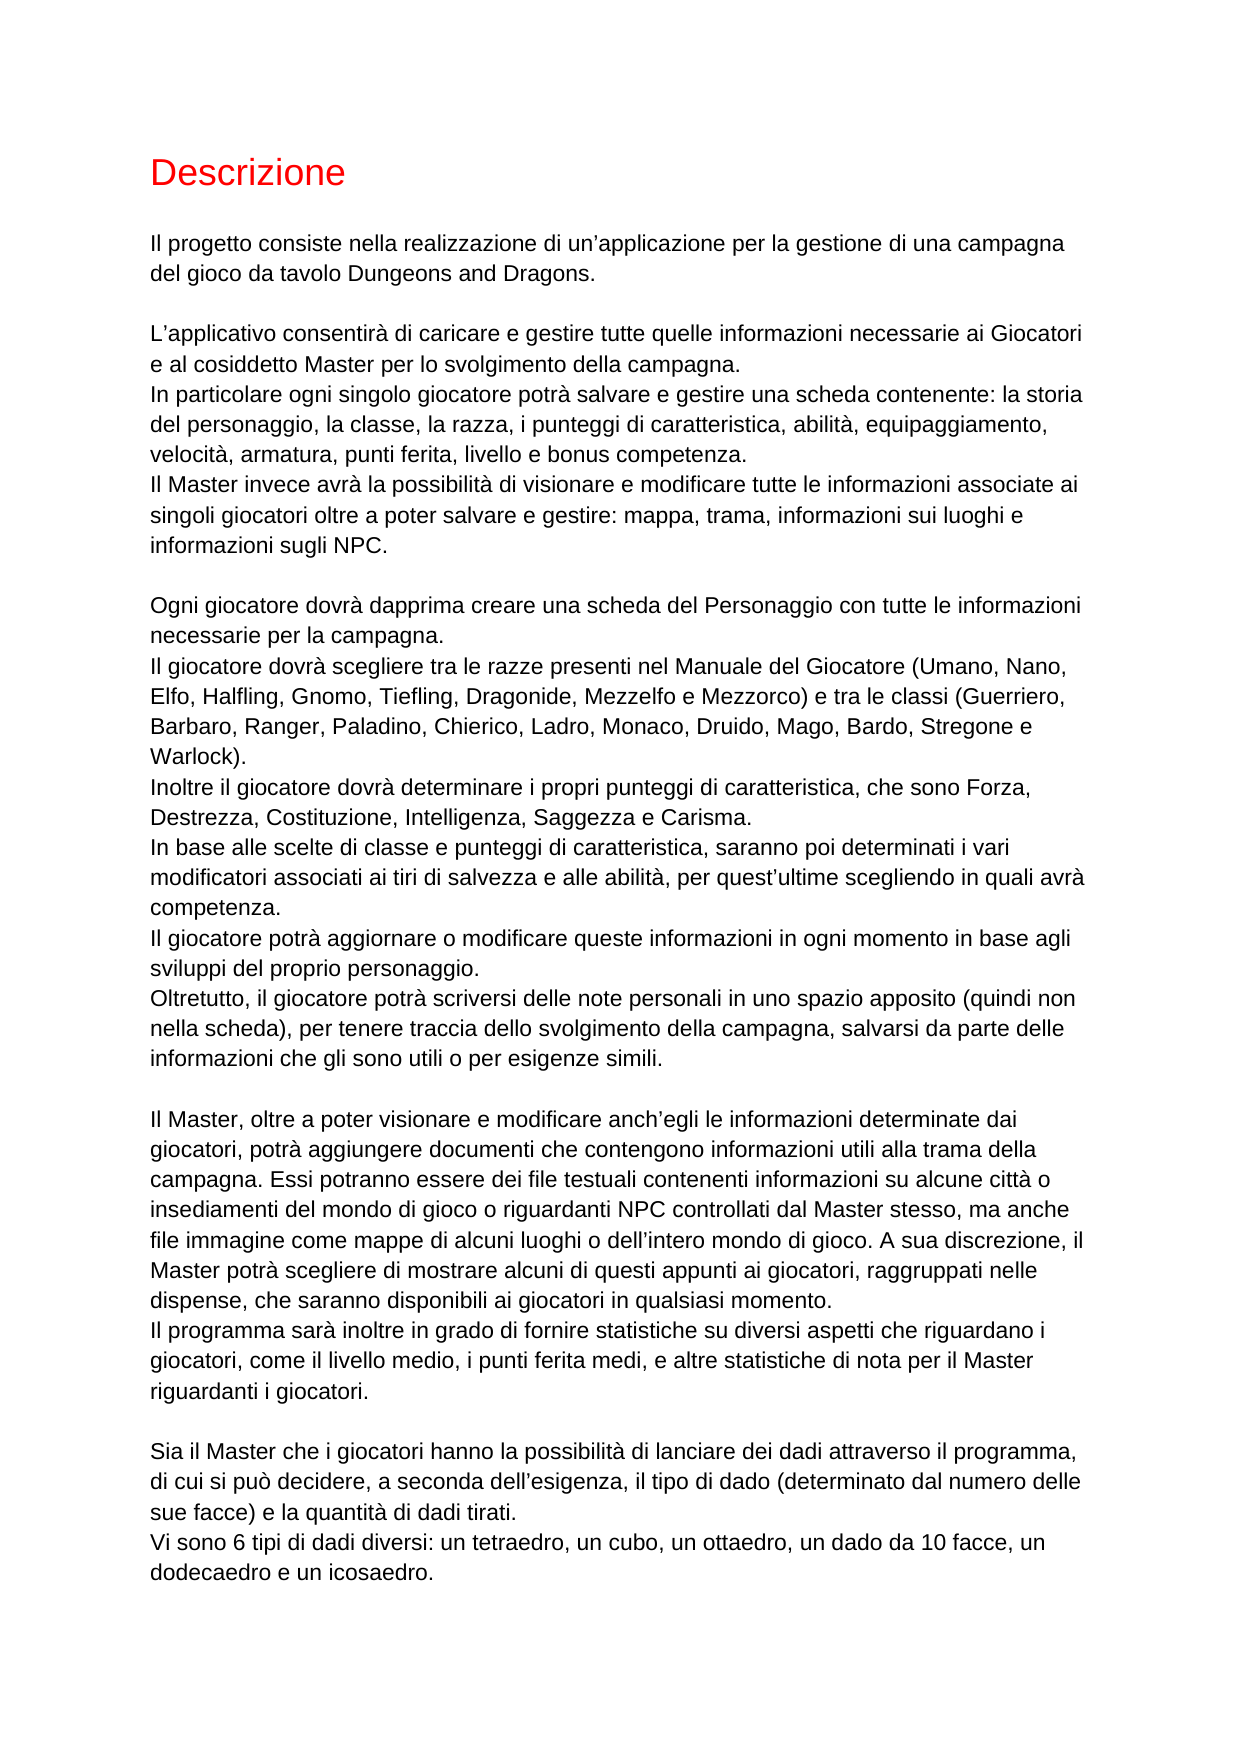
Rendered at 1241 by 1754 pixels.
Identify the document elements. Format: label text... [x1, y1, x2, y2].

text In particolare ogni singolo giocatore potrà salvare e gestire una scheda contenente: la storia del personaggio, la classe, la razza, i punteggi di caratteristica, abilità, equipaggiamento, velocità, armatura, punti ferita, livello e bonus competenza. [150, 381, 1090, 468]
text L’applicativo consentirà di caricare e gestire tutte quelle informazioni necessarie ai Giocatori e al cosiddetto Master per lo svolgimento della campagna. [150, 320, 1090, 377]
text Descrizione [150, 150, 1090, 193]
text Il progetto consiste nella realizzazione di un’applicazione per la gestione di una campagna del gioco da tavolo Dungeons and Dragons. [150, 230, 1090, 286]
text Il Master invece avrà la possibilità di visionare e modificare tutte le informazioni associate ai singoli giocatori oltre a poter salvare e gestire: mappa, trama, informazioni sui luoghi e informazioni sugli NPC. [150, 471, 1090, 588]
text Ogni giocatore dovrà dapprima creare una scheda del Personaggio con tutte le informazioni necessarie per la campagna. Il giocatore dovrà scegliere tra le razze presenti nel Manuale del Giocatore (Umano, Nano, Elfo, Halfling, Gnomo, Tiefling, Dragonide, Mezzelfo e Mezzorco) e tra le classi (Guerriero, Barbaro, Ranger, Paladino, Chierico, Ladro, Monaco, Druido, Mago, Bardo, Stregone e Warlock). Inoltre il giocatore dovrà determinare i propri punteggi di caratteristica, che sono Forza, Destrezza, Costituzione, Intelligenza, Saggezza e Carisma. In base alle scelte di classe e punteggi di caratteristica, saranno poi determinati i vari modificatori associati ai tiri di salvezza e alle abilità, per quest’ultime scegliendo in quali avrà competenza. Il giocatore potrà aggiornare o modificare queste informazioni in ogni momento in base agli sviluppi del proprio personaggio. [150, 592, 1090, 981]
text Sia il Master che i giocatori hanno la possibilità di lanciare dei dadi attraverso il programma, di cui si può decidere, a seconda dell’esigenza, il tipo di dado (determinato dal numero delle sue facce) e la quantità di dadi tirati. [150, 1438, 1090, 1525]
